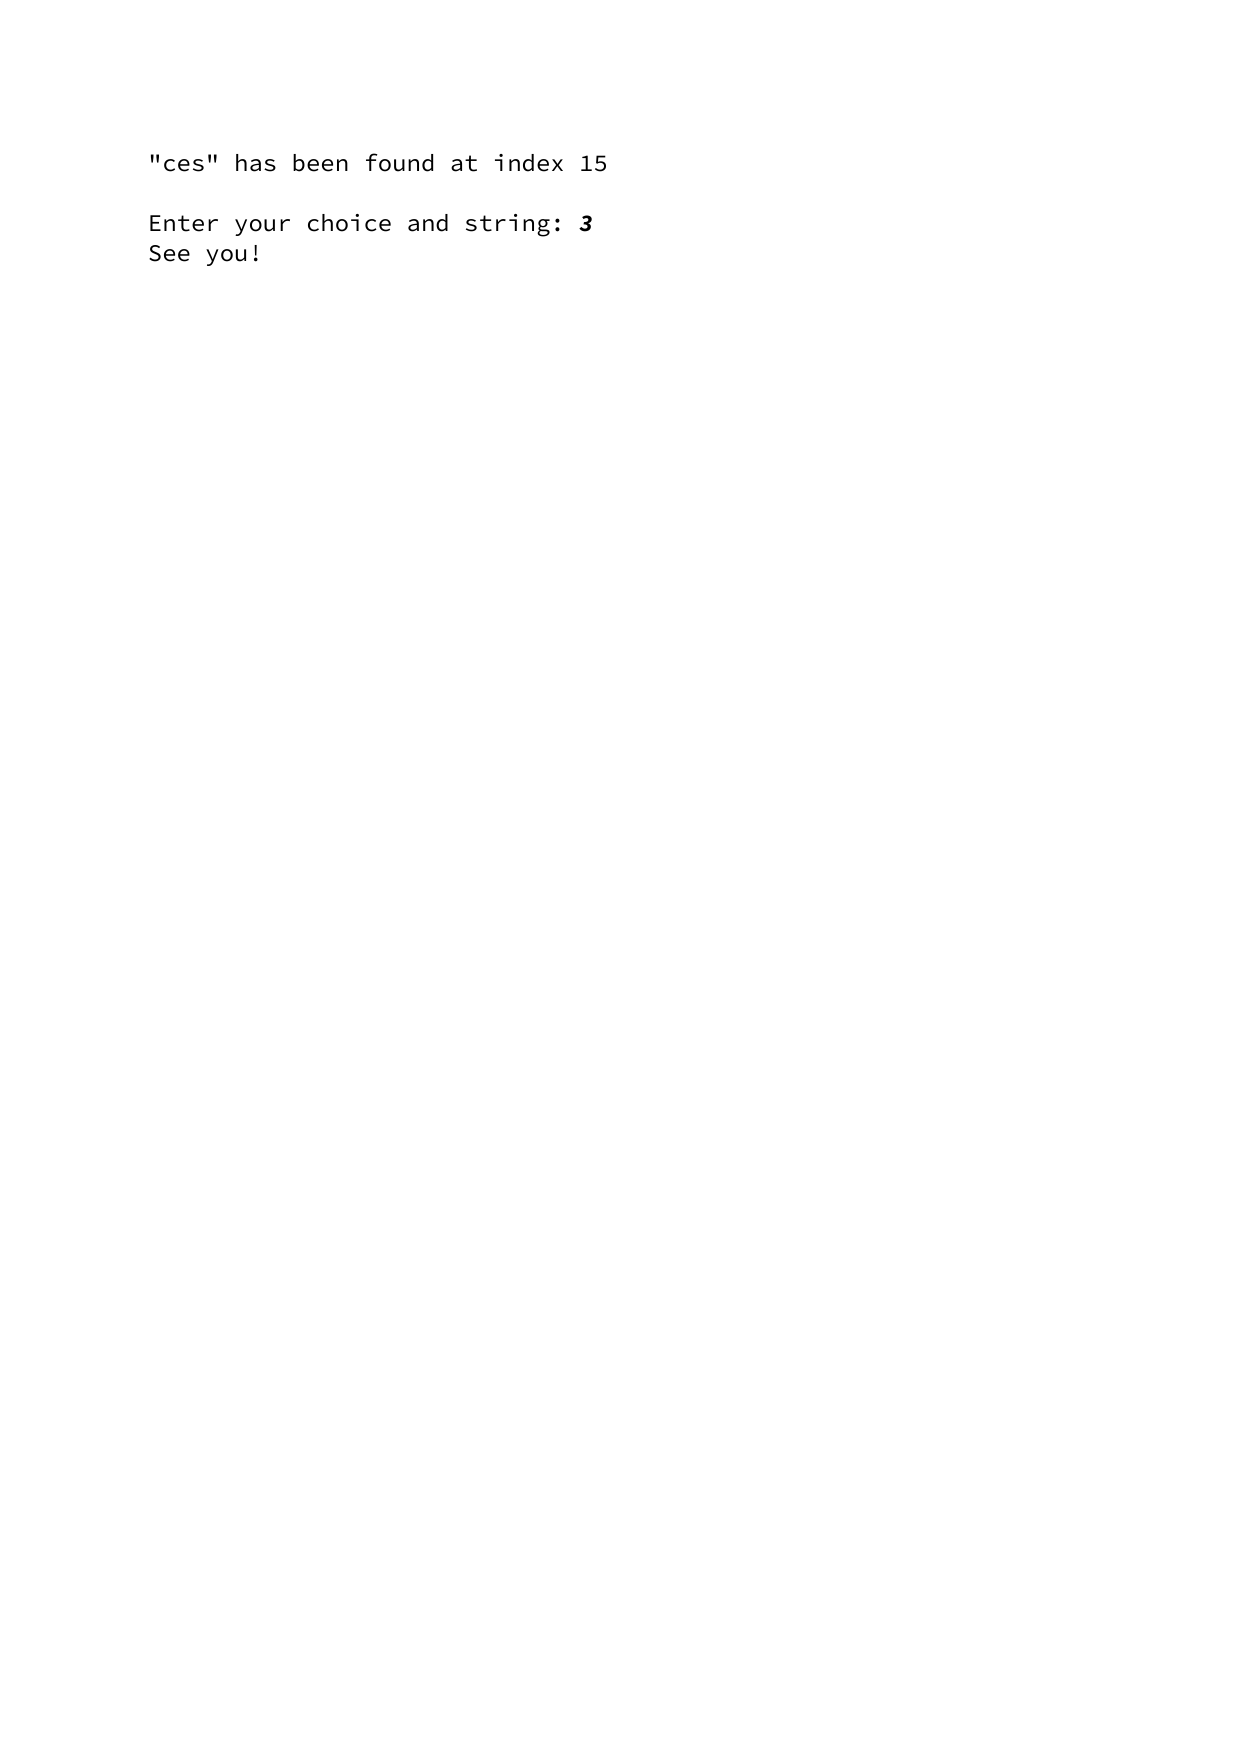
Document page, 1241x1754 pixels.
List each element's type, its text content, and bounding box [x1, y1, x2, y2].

text Enter your choice and string: 3 [148, 208, 1093, 238]
text See you! [148, 238, 1093, 268]
text "ces" has been found at index 15 [148, 148, 1093, 178]
